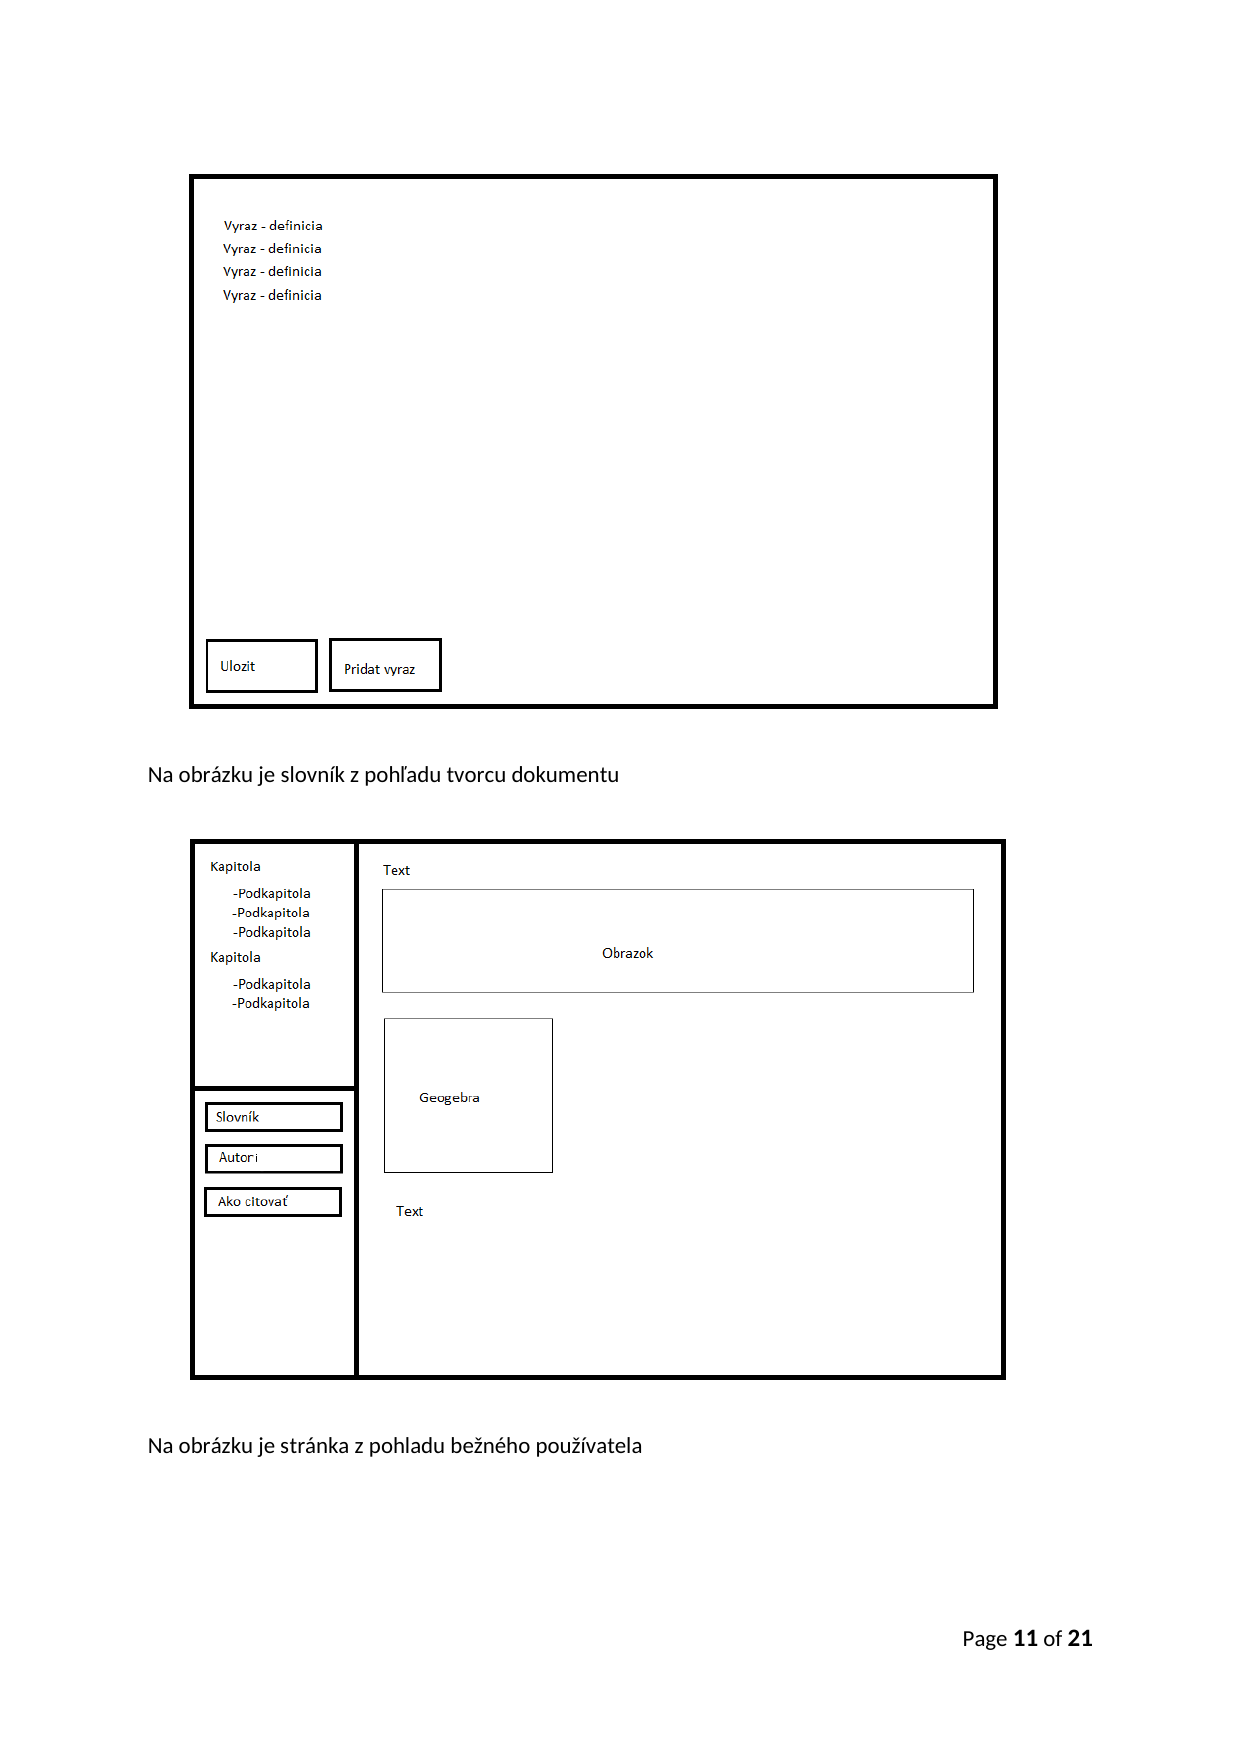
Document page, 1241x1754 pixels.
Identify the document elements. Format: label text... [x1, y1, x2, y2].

picture [147, 147, 1031, 735]
picture [147, 812, 1039, 1406]
text Na obrázku je stránka z pohladu bežného používatela [148, 1431, 1093, 1459]
text Na obrázku je slovník z pohľadu tvorcu dokumentu [148, 760, 1093, 788]
